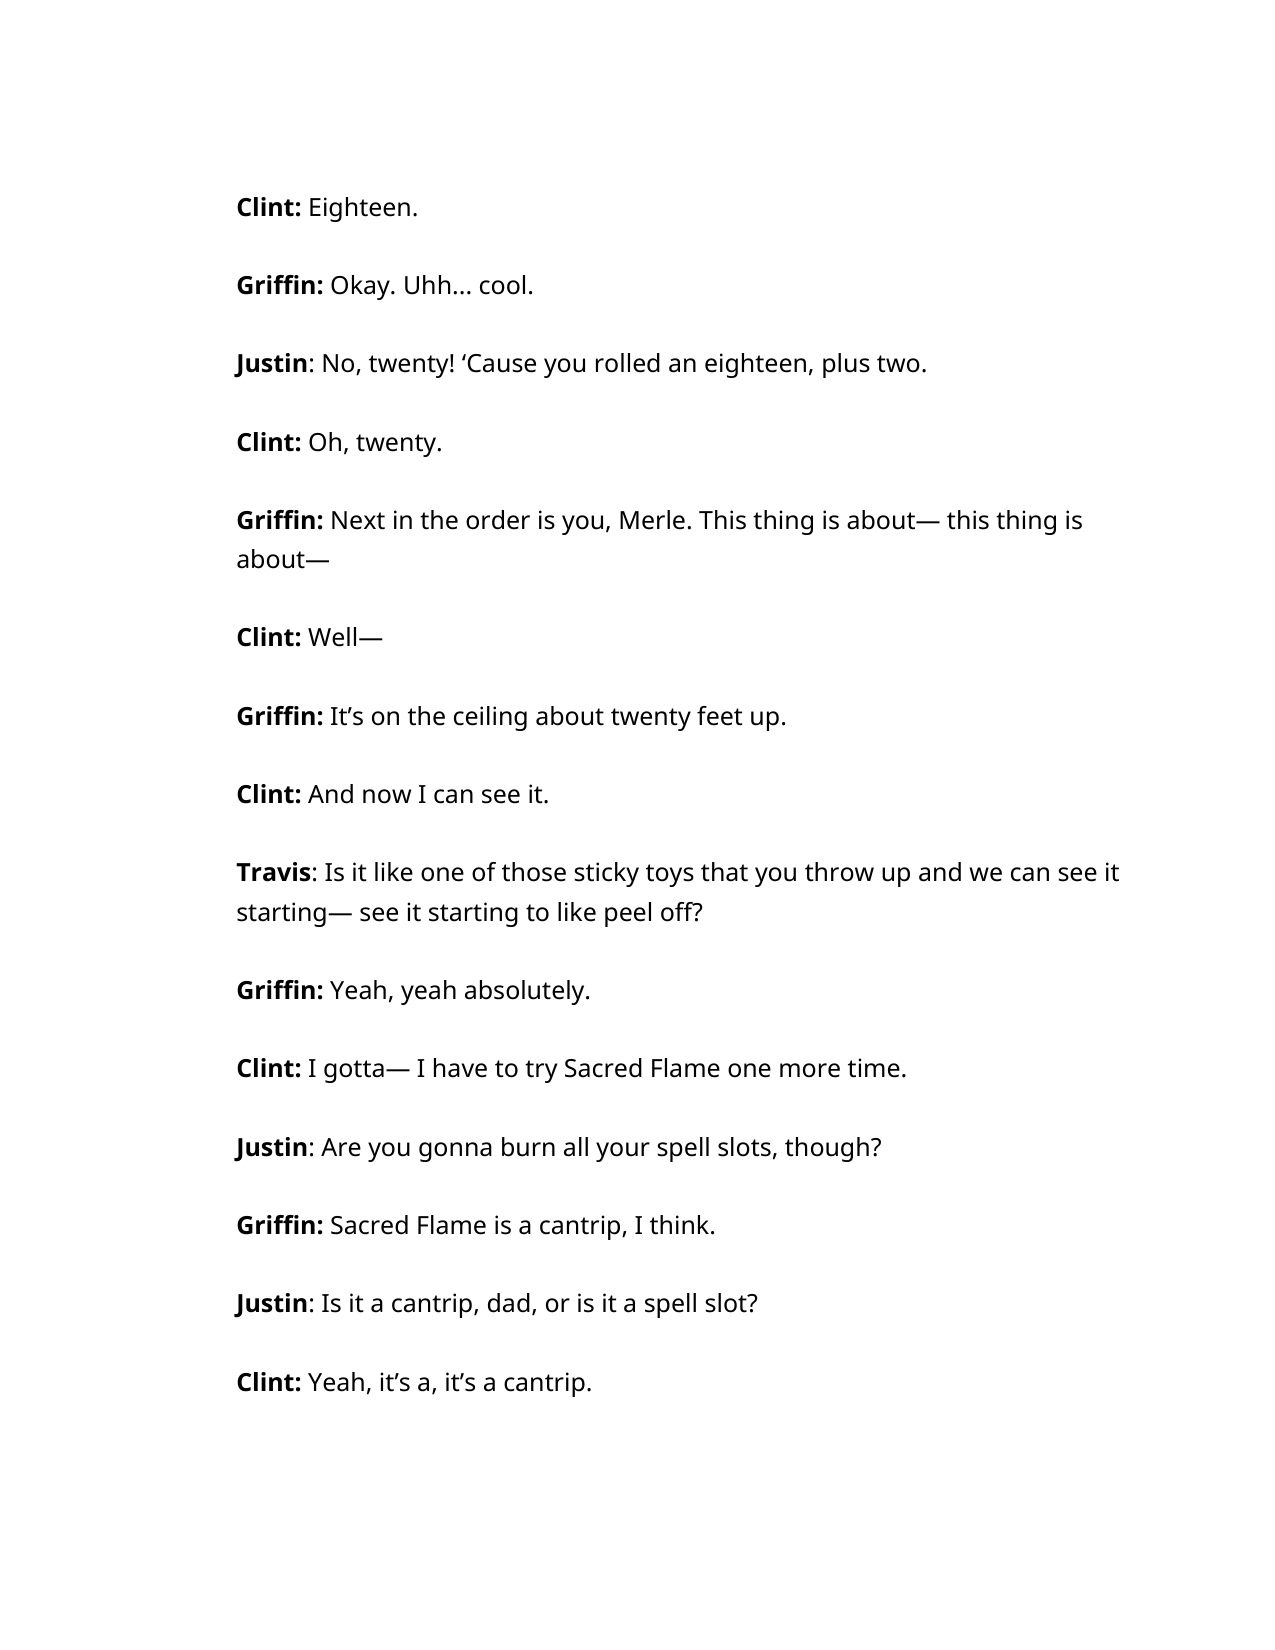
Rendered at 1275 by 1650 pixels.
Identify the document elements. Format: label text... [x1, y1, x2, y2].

text Travis: Is it like one of those sticky toys that you throw up and we can see it starting— see it starting to like peel off? [236, 855, 1122, 928]
text Griffin: Sacred Flame is a cantrip, I think. [236, 1207, 1122, 1242]
text Clint: I gotta— I have to try Sacred Flame one more time. [236, 1051, 1122, 1085]
text Justin: No, twenty! ‘Cause you rolled an eighteen, plus two. [236, 346, 1122, 380]
text Clint: Yeah, it’s a, it’s a cantrip. [236, 1364, 1122, 1398]
text Griffin: Next in the order is you, Merle. This thing is about— this thing is about— [236, 502, 1122, 576]
text Clint: Well— [236, 620, 1122, 654]
text Justin: Are you gonna burn all your spell slots, though? [236, 1129, 1122, 1163]
text Griffin: Yeah, yeah absolutely. [236, 972, 1122, 1007]
text Clint: And now I can see it. [236, 777, 1122, 811]
text Justin: Is it a cantrip, dad, or is it a spell slot? [236, 1286, 1122, 1320]
text Griffin: Okay. Uhh... cool. [236, 267, 1122, 302]
text Clint: Eighteen. [236, 189, 1122, 223]
text Clint: Oh, twenty. [236, 424, 1122, 458]
text Griffin: It’s on the ceiling about twenty feet up. [236, 698, 1122, 732]
